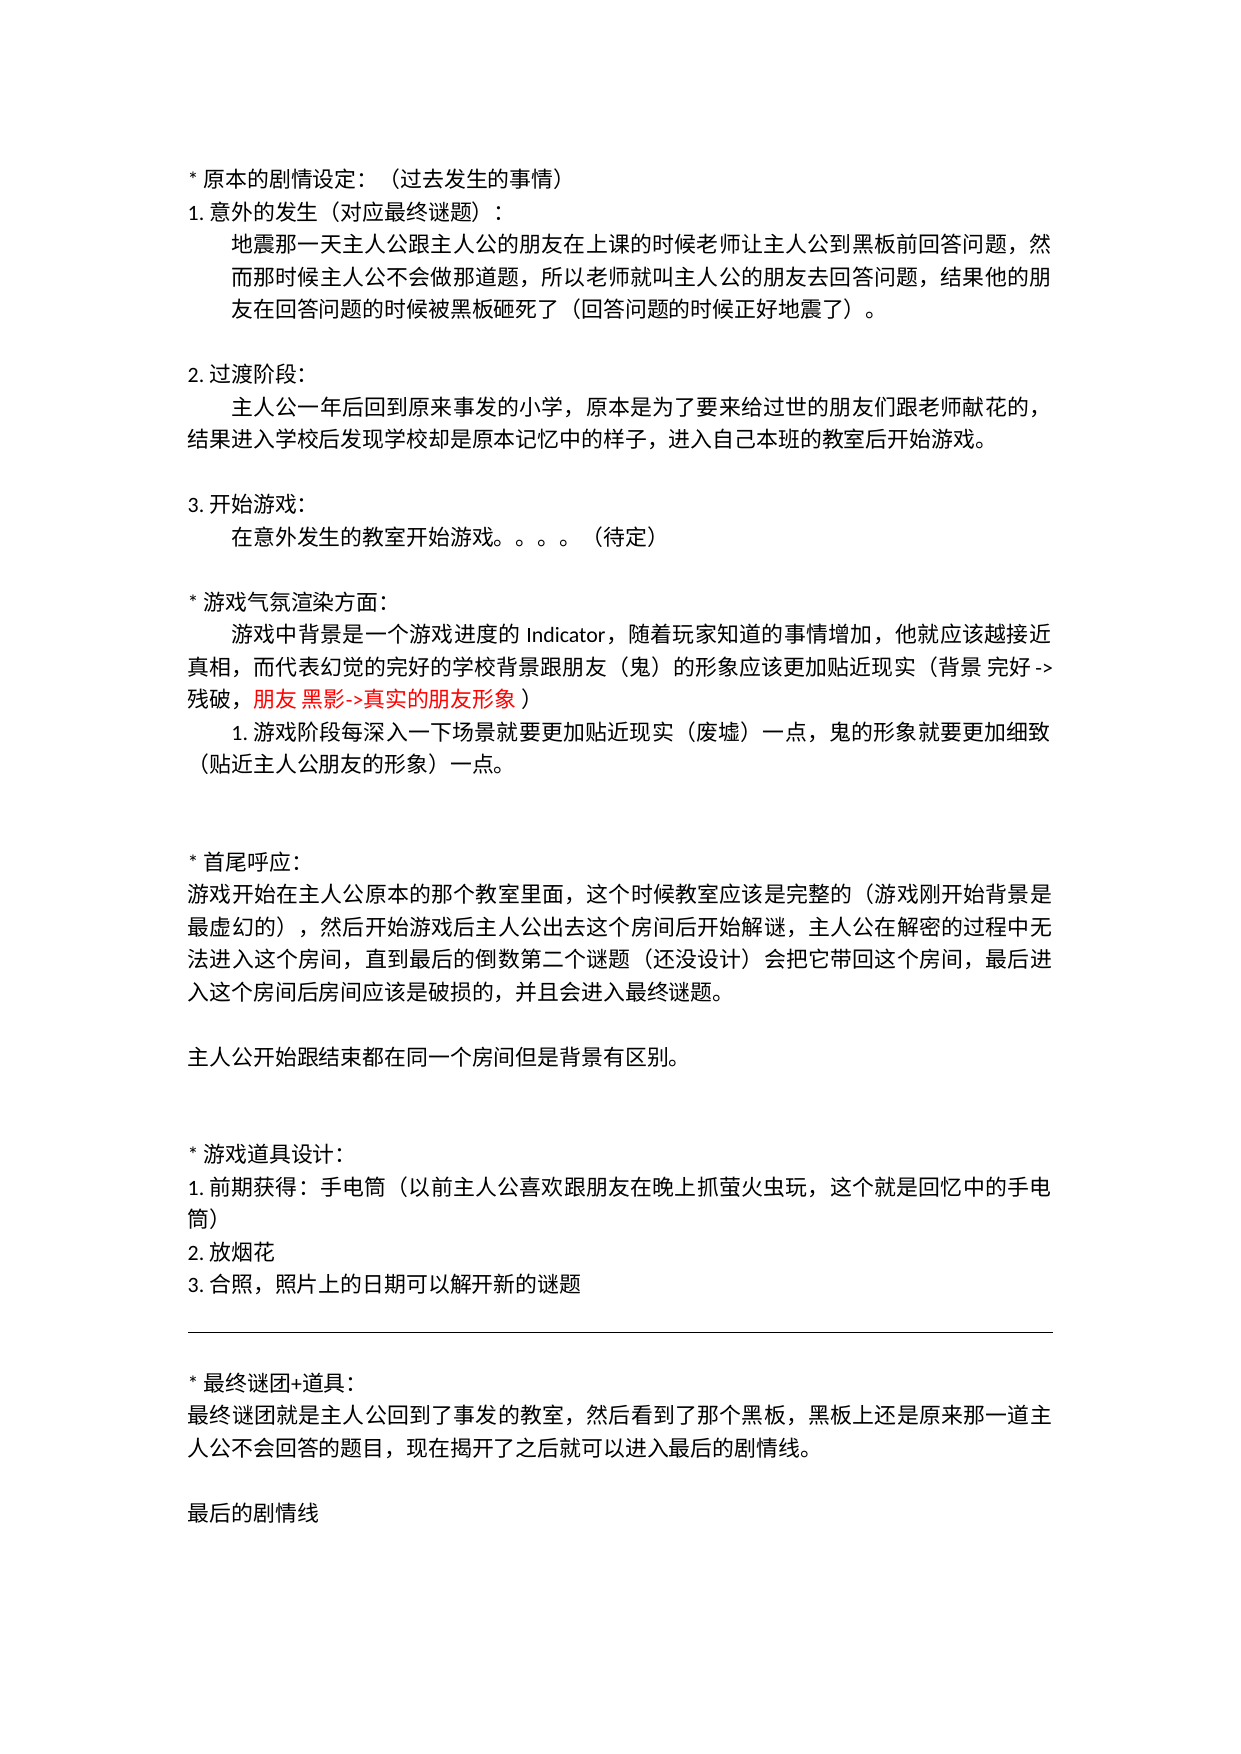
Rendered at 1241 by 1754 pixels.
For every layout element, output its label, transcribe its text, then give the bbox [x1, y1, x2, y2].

text * 原本的剧情设定：（过去发生的事情） [187, 162, 1053, 194]
text 最后的剧情线 [187, 1496, 1053, 1528]
text 主人公开始跟结束都在同一个房间但是背景有区别。 [187, 1039, 1053, 1072]
text 游戏中背景是一个游戏进度的Indicator，随着玩家知道的事情增加，他就应该越接近真相，而代表幻觉的完好的学校背景跟朋友（鬼）的形象应该更加贴近现实（背景 完好->残破，朋友 黑影->真实的朋友形象 ） [187, 617, 1053, 714]
text 在意外发生的教室开始游戏。。。。（待定） [231, 519, 1053, 552]
list 过渡阶段： [187, 357, 1053, 389]
text 游戏开始在主人公原本的那个教室里面，这个时候教室应该是完整的（游戏刚开始背景是最虚幻的），然后开始游戏后主人公出去这个房间后开始解谜，主人公在解密的过程中无法进入这个房间，直到最后的倒数第二个谜题（还没设计）会把它带回这个房间，最后进入这个房间后房间应该是破损的，并且会进入最终谜题。 [187, 877, 1053, 1007]
list 开始游戏： [187, 487, 1053, 519]
text 地震那一天主人公跟主人公的朋友在上课的时候老师让主人公到黑板前回答问题，然而那时候主人公不会做那道题，所以老师就叫主人公的朋友去回答问题，结果他的朋友在回答问题的时候被黑板砸死了（回答问题的时候正好地震了）。 [231, 227, 1053, 324]
list 前期获得：手电筒（以前主人公喜欢跟朋友在晚上抓萤火虫玩，这个就是回忆中的手电筒） [187, 1169, 1053, 1234]
text 最终谜团就是主人公回到了事发的教室，然后看到了那个黑板，黑板上还是原来那一道主人公不会回答的题目，现在揭开了之后就可以进入最后的剧情线。 [187, 1398, 1053, 1463]
list 放烟花 [187, 1234, 1053, 1267]
list 游戏阶段每深入一下场景就要更加贴近现实（废墟）一点，鬼的形象就要更加细致（贴近主人公朋友的形象）一点。 [187, 714, 1053, 779]
text 主人公一年后回到原来事发的小学，原本是为了要来给过世的朋友们跟老师献花的，结果进入学校后发现学校却是原本记忆中的样子，进入自己本班的教室后开始游戏。 [187, 389, 1053, 454]
list 意外的发生（对应最终谜题）： [187, 194, 1053, 227]
text * 游戏道具设计： [187, 1137, 1053, 1169]
list 合照，照片上的日期可以解开新的谜题 [187, 1267, 1053, 1299]
text * 最终谜团+道具： [187, 1366, 1053, 1398]
text * 游戏气氛渲染方面： [187, 584, 1053, 617]
text * 首尾呼应： [187, 844, 1053, 877]
